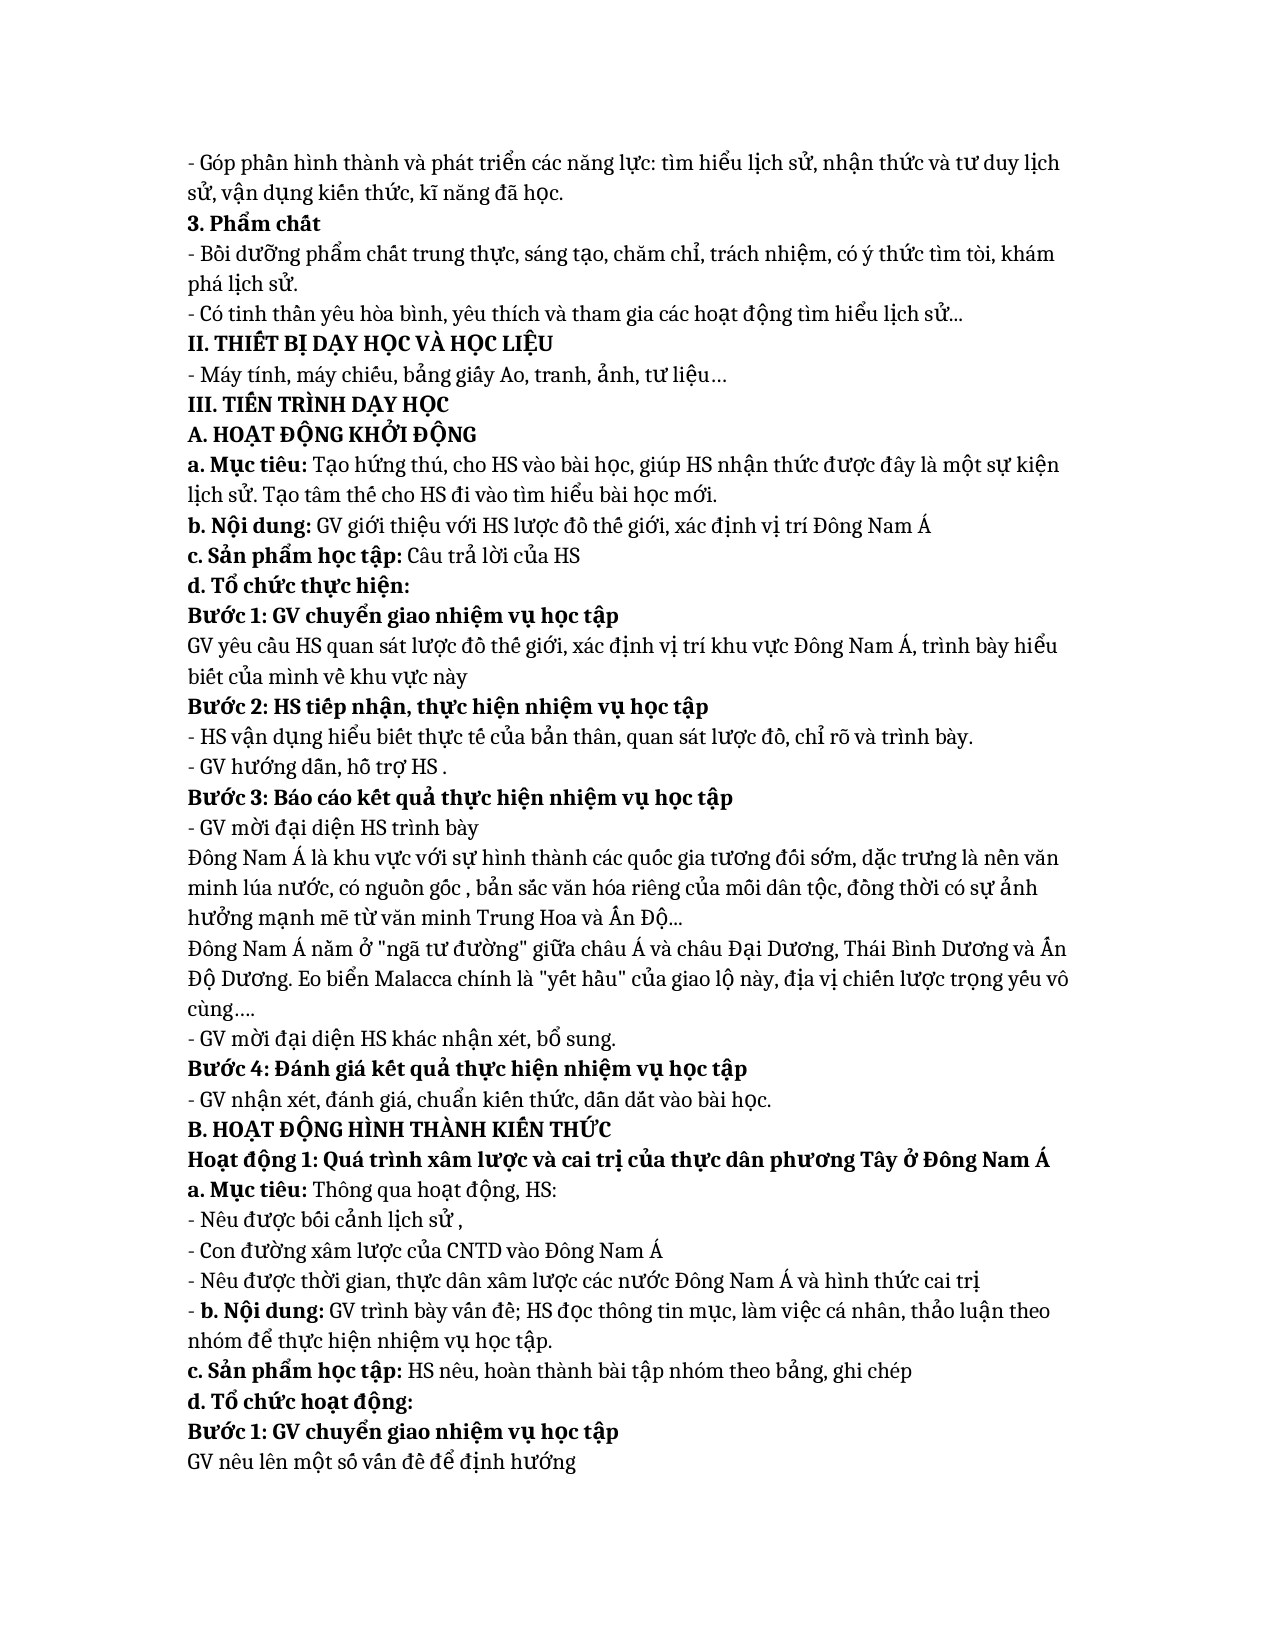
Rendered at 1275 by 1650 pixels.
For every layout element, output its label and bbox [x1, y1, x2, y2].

text [187, 150, 1087, 1475]
